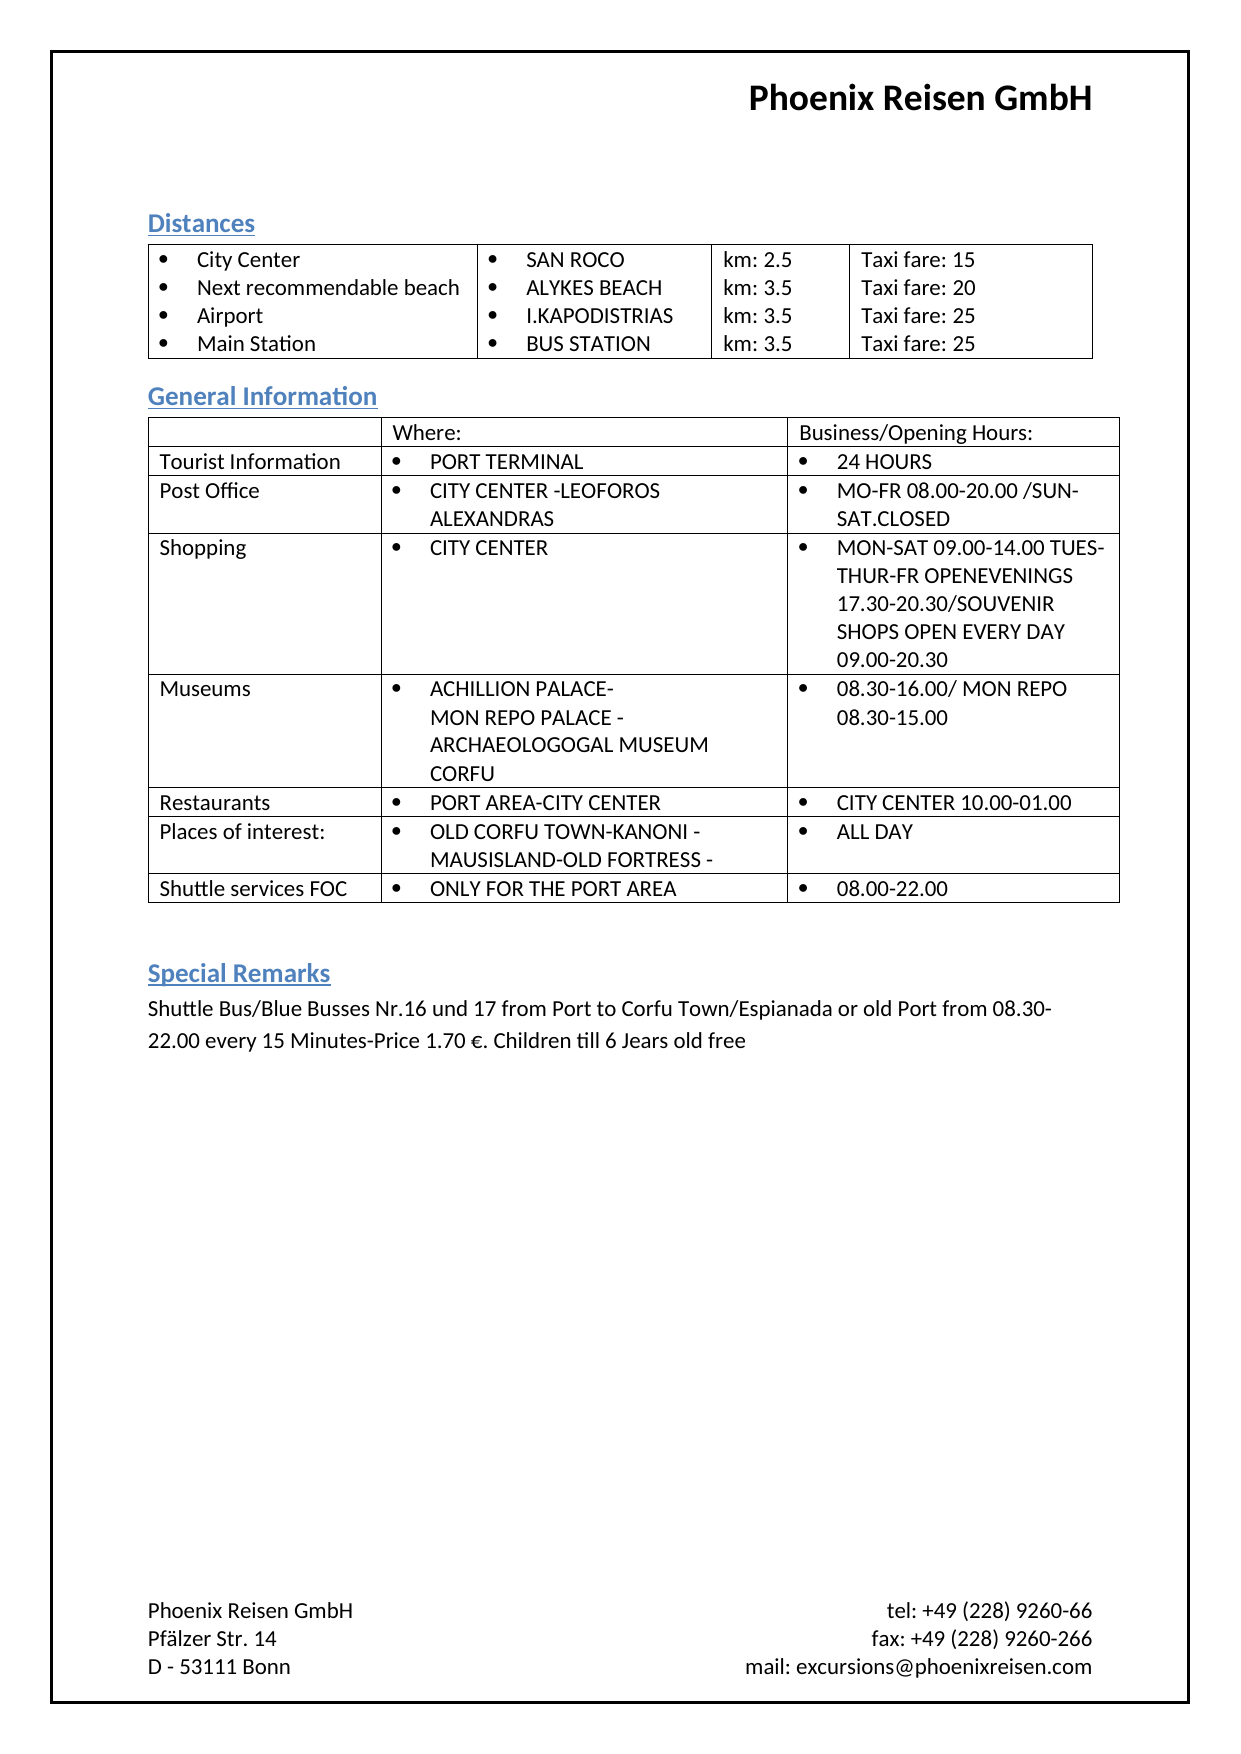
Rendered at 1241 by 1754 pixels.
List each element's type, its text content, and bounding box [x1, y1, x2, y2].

table_cell Places of interest: [149, 817, 381, 873]
table_header Business/Opening Hours: [788, 418, 1119, 446]
subtitle Special Remarks [148, 956, 1093, 989]
table_header [149, 418, 381, 446]
subtitle Distances [148, 206, 1093, 239]
table_cell [788, 817, 1119, 873]
table_cell [382, 534, 787, 673]
table_cell [382, 447, 787, 475]
table_cell [382, 817, 787, 873]
table_header Where: [382, 418, 787, 446]
table_cell [788, 675, 1119, 787]
table_cell [382, 476, 787, 532]
table_cell Post Office [149, 476, 381, 532]
table_cell [788, 874, 1119, 902]
table_header km: km: km: km: [712, 245, 849, 357]
table_header City Center Next recommendable beach Airport Main Station [149, 245, 477, 357]
table_cell Tourist Information [149, 447, 381, 475]
subtitle General Information [148, 379, 1093, 412]
table_cell Museums [149, 675, 381, 787]
table_cell Shopping [149, 534, 381, 673]
table_cell [382, 788, 787, 816]
table_header Taxi fare: 15 Taxi fare: Taxi fare: Taxi fare: [850, 245, 1092, 357]
table_cell Restaurants [149, 788, 381, 816]
table_cell [788, 476, 1119, 532]
table_header [478, 245, 711, 357]
table_cell [382, 675, 787, 787]
table_cell [788, 447, 1119, 475]
table_cell Shuttle services FOC [149, 874, 381, 902]
table_cell [788, 788, 1119, 816]
table_cell [788, 534, 1119, 673]
table_cell [382, 874, 787, 902]
